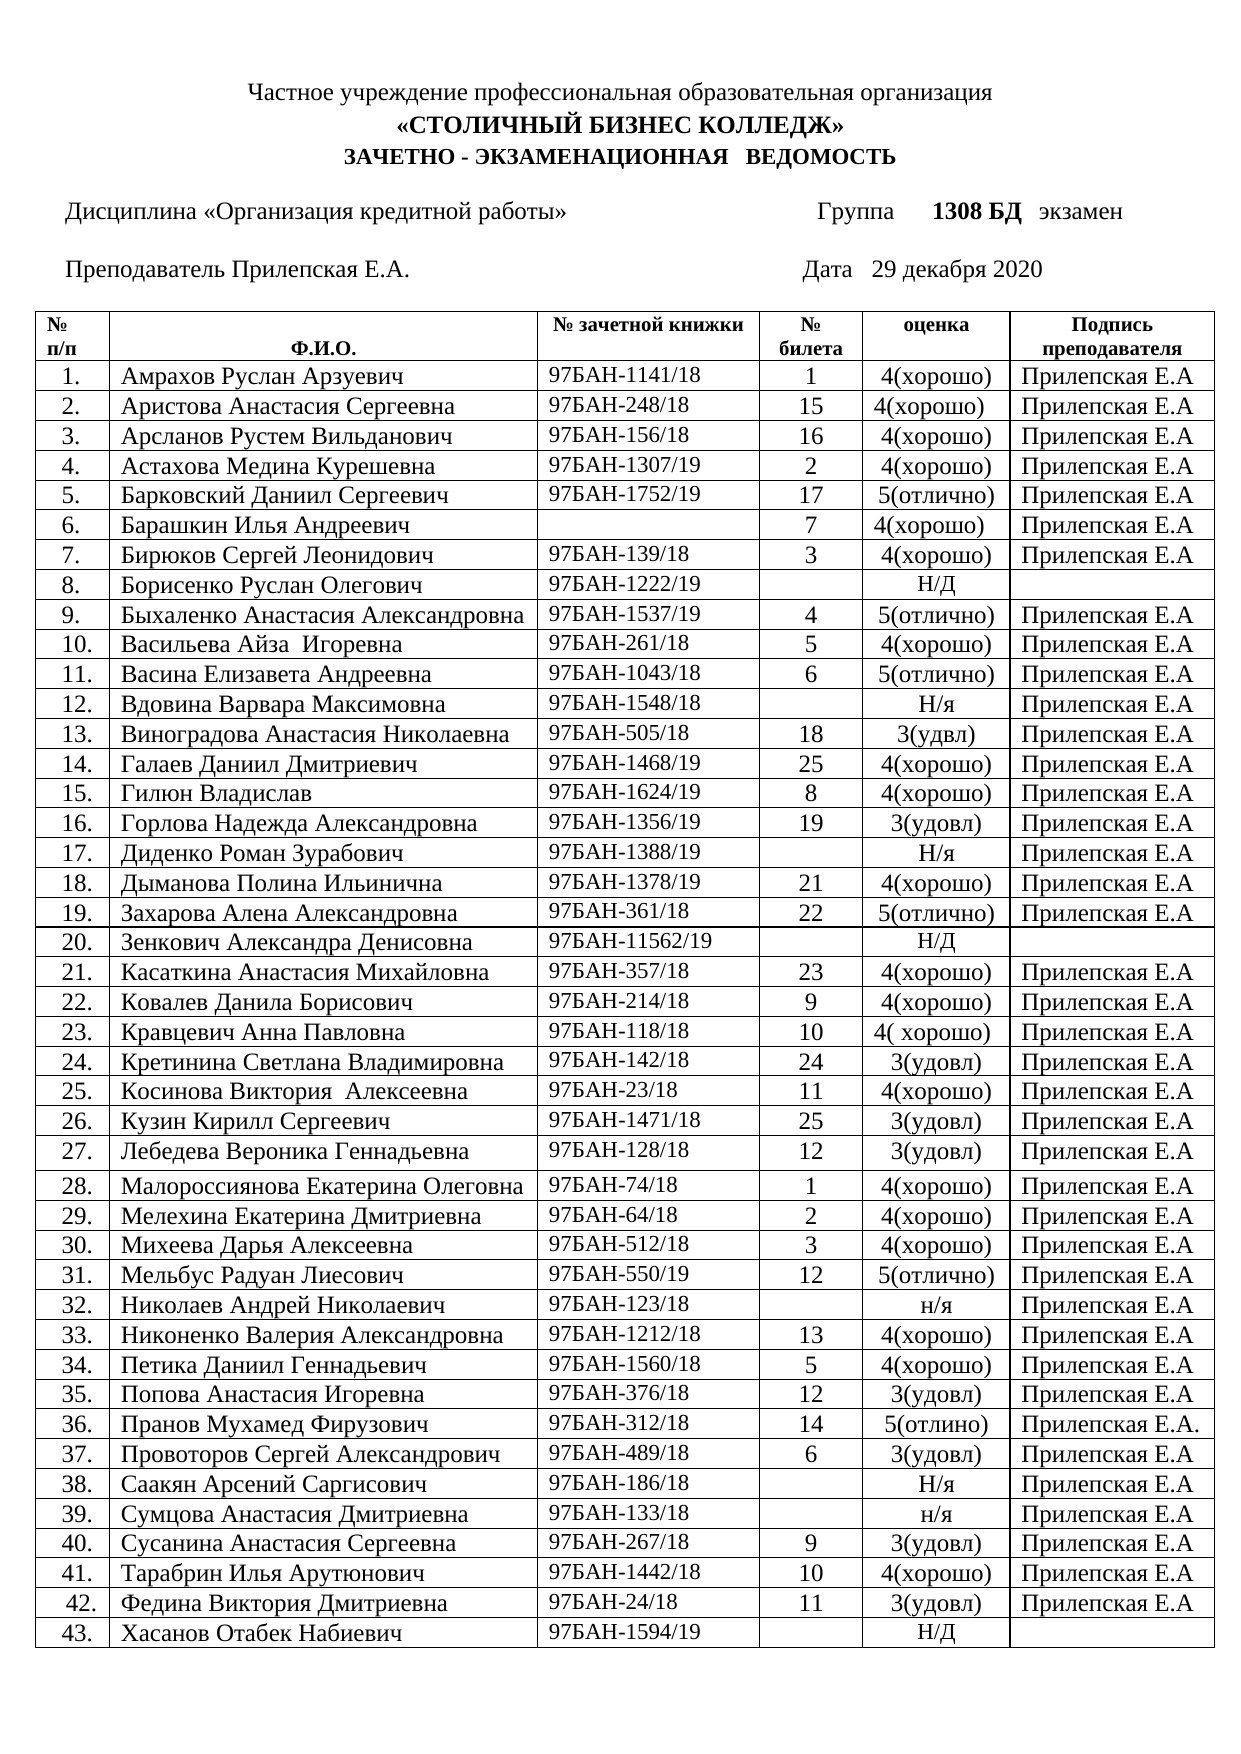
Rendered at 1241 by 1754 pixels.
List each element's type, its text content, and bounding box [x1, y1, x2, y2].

table_cell 97БАН-1043/18 [538, 659, 759, 688]
table_cell 4(хорошо) [863, 361, 1009, 390]
table_cell 97БАН-1594/19 [538, 1618, 759, 1647]
table_cell 4(хорошо) [863, 779, 1009, 807]
table_cell 3(удовл) [863, 1529, 1009, 1557]
table_cell 25 [760, 749, 862, 777]
table_cell 4(хорошо) [863, 1076, 1009, 1105]
table_cell [760, 1469, 862, 1498]
table_cell 4( хорошо) [863, 1017, 1009, 1046]
table_cell 97БАН-1212/18 [538, 1320, 759, 1349]
table_cell 16 [760, 421, 862, 450]
table_cell [36, 630, 109, 658]
table_cell [1011, 1618, 1214, 1647]
table_cell 23 [760, 957, 862, 986]
table_cell н/я [863, 1290, 1009, 1319]
table_cell Прилепская Е.А [1011, 510, 1214, 539]
table_cell Лебедева Вероника Геннадьевна [110, 1136, 537, 1170]
table_cell Прилепская Е.А [1011, 779, 1214, 807]
table_cell 4(хорошо) [863, 868, 1009, 897]
table_cell Прилепская Е.А [1011, 898, 1214, 926]
table_cell Арсланов Рустем Вильданович [110, 421, 537, 450]
table_cell 3 [760, 1231, 862, 1259]
table_cell 13 [760, 1320, 862, 1349]
table_cell Федина Виктория Дмитриевна [110, 1588, 537, 1617]
table_cell [36, 749, 109, 777]
table_cell 97БАН-357/18 [538, 957, 759, 986]
text «СТОЛИЧНЫЙ БИЗНЕС КОЛЛЕДЖ» [65, 110, 1175, 139]
table_cell 21 [760, 868, 862, 897]
table_cell [36, 1171, 109, 1200]
table_cell 5(отлично) [863, 659, 1009, 688]
table_cell 4(хорошо) [863, 987, 1009, 1016]
table_cell Прилепская Е.А [1011, 1529, 1214, 1557]
table_cell 5(отлично) [863, 481, 1009, 509]
table_cell Н/я [863, 1469, 1009, 1498]
table_cell 97БАН-1537/19 [538, 600, 759, 628]
table_cell 11 [760, 1588, 862, 1617]
table_cell 97БАН-74/18 [538, 1171, 759, 1200]
table_cell Петика Даниил Геннадьевич [110, 1350, 537, 1378]
table_cell [760, 838, 862, 867]
table_cell [36, 1499, 109, 1527]
table_cell Прилепская Е.А [1011, 630, 1214, 658]
table_cell 97БАН-1141/18 [538, 361, 759, 390]
table_header № билета [760, 312, 862, 360]
table_cell Кретинина Светлана Владимировна [110, 1047, 537, 1075]
table_cell Васина Елизавета Андреевна [110, 659, 537, 688]
table_cell Амрахов Руслан Арзуевич [110, 361, 537, 390]
table_cell 4(хорошо) [863, 1231, 1009, 1259]
table_cell Прилепская Е.А [1011, 1290, 1214, 1319]
table_cell [36, 659, 109, 688]
table_cell 6 [760, 1439, 862, 1468]
table_cell [36, 987, 109, 1016]
table_cell 97БАН-248/18 [538, 391, 759, 420]
table_cell 19 [760, 808, 862, 837]
table_cell Саакян Арсений Саргисович [110, 1469, 537, 1498]
table_cell 97БАН-23/18 [538, 1076, 759, 1105]
table_cell [36, 570, 109, 599]
table_cell [1011, 928, 1214, 956]
table_cell 9 [760, 987, 862, 1016]
table_cell 97БАН-1624/19 [538, 779, 759, 807]
table_cell 42. [36, 1588, 109, 1617]
table_cell 97БАН-142/18 [538, 1047, 759, 1075]
table_cell Хасанов Отабек Набиевич [110, 1618, 537, 1647]
table_cell Прилепская Е.А [1011, 1260, 1214, 1289]
table_cell 97БАН-1378/19 [538, 868, 759, 897]
table_cell 97БАН-1356/19 [538, 808, 759, 837]
table_cell [36, 1047, 109, 1075]
table_cell 97БАН-1388/19 [538, 838, 759, 867]
table_cell Прилепская Е.А [1011, 481, 1214, 509]
table_cell 97БАН-312/18 [538, 1409, 759, 1438]
table_cell 97БАН-512/18 [538, 1231, 759, 1259]
table_cell [36, 1469, 109, 1498]
table_cell Аристова Анастасия Сергеевна [110, 391, 537, 420]
table_cell 97БАН-550/19 [538, 1260, 759, 1289]
table_cell 3(удовл) [863, 1380, 1009, 1408]
table_cell 4(хорошо) [863, 1201, 1009, 1229]
table_cell Попова Анастасия Игоревна [110, 1380, 537, 1408]
table_cell 2 [760, 451, 862, 479]
table_cell Кравцевич Анна Павловна [110, 1017, 537, 1046]
table_cell Прилепская Е.А [1011, 987, 1214, 1016]
table_cell [36, 868, 109, 897]
table_cell [760, 689, 862, 718]
table_cell [36, 421, 109, 450]
table_cell 4(хорошо) [863, 510, 1009, 539]
table_cell 15 [760, 391, 862, 420]
table_cell Галаев Даниил Дмитриевич [110, 749, 537, 777]
table_cell [36, 808, 109, 837]
table_cell 4(хорошо) [863, 1171, 1009, 1200]
table_header № зачетной книжки [538, 312, 759, 360]
table_header оценка [863, 312, 1009, 360]
table_cell Борисенко Руслан Олегович [110, 570, 537, 599]
table_cell Прилепская Е.А [1011, 1106, 1214, 1135]
table_cell 12 [760, 1260, 862, 1289]
table_cell [36, 1439, 109, 1468]
table_cell 43. [36, 1618, 109, 1647]
text Частное учреждение профессиональная образовательная организация [65, 77, 1175, 106]
table_cell 4(хорошо) [863, 451, 1009, 479]
table_cell Н/Д [863, 928, 1009, 956]
table_cell [36, 391, 109, 420]
table_cell Прилепская Е.А [1011, 1380, 1214, 1408]
table_cell 97БАН-261/18 [538, 630, 759, 658]
table_cell 10 [760, 1017, 862, 1046]
table_cell Прилепская Е.А [1011, 689, 1214, 718]
table_cell [760, 928, 862, 956]
table_cell 3 [760, 540, 862, 569]
table_cell 14 [760, 1409, 862, 1438]
table_header № п/п [36, 312, 109, 360]
table_cell Сусанина Анастасия Сергеевна [110, 1529, 537, 1557]
table_cell 10 [760, 1558, 862, 1587]
table_cell Мельбус Радуан Лиесович [110, 1260, 537, 1289]
table_cell Касаткина Анастасия Михайловна [110, 957, 537, 986]
table_cell 41. [36, 1558, 109, 1587]
table_cell 97БАН-267/18 [538, 1529, 759, 1557]
table_cell Вдовина Варвара Максимовна [110, 689, 537, 718]
table_cell 3(удовл) [863, 1588, 1009, 1617]
table_cell [36, 1260, 109, 1289]
table_cell [760, 1499, 862, 1527]
table_cell Горлова Надежда Александровна [110, 808, 537, 837]
table_cell 97БАН-1307/19 [538, 451, 759, 479]
table_cell Астахова Медина Курешевна [110, 451, 537, 479]
table_cell 97БАН-1442/18 [538, 1558, 759, 1587]
table_cell [36, 1290, 109, 1319]
table_cell Прилепская Е.А [1011, 749, 1214, 777]
table_cell [36, 779, 109, 807]
table_cell [36, 1136, 109, 1170]
table_cell Прилепская Е.А [1011, 1076, 1214, 1105]
table_cell 4(хорошо) [863, 630, 1009, 658]
table_cell Прилепская Е.А [1011, 957, 1214, 986]
table_cell 97БАН-139/18 [538, 540, 759, 569]
table_cell 97БАН-1548/18 [538, 689, 759, 718]
table_cell [36, 540, 109, 569]
table_cell 97БАН-1222/19 [538, 570, 759, 599]
table_cell 97БАН-1752/19 [538, 481, 759, 509]
table_cell Барковский Даниил Сергеевич [110, 481, 537, 509]
table_cell Бирюков Сергей Леонидович [110, 540, 537, 569]
table_cell 5 [760, 1350, 862, 1378]
table_cell 97БАН-361/18 [538, 898, 759, 926]
table_cell 97БАН-1471/18 [538, 1106, 759, 1135]
table_cell [36, 1350, 109, 1378]
table_cell 6 [760, 659, 862, 688]
table_cell Прилепская Е.А [1011, 1588, 1214, 1617]
table_cell 3(удовл) [863, 1047, 1009, 1075]
table_cell Прилепская Е.А [1011, 1136, 1214, 1170]
table_cell Михеева Дарья Алексеевна [110, 1231, 537, 1259]
table_cell Прилепская Е.А [1011, 1017, 1214, 1046]
table_cell [760, 1290, 862, 1319]
table_cell 2 [760, 1201, 862, 1229]
table_cell 97БАН-156/18 [538, 421, 759, 450]
table_cell Прилепская Е.А [1011, 361, 1214, 390]
table_cell [36, 481, 109, 509]
table_cell [36, 1380, 109, 1408]
table_cell Виноградова Анастасия Николаевна [110, 719, 537, 748]
table_cell [1011, 570, 1214, 599]
table_cell Тарабрин Илья Арутюнович [110, 1558, 537, 1587]
table_cell [36, 689, 109, 718]
table_cell Н/Д [863, 1618, 1009, 1647]
table_cell 11 [760, 1076, 862, 1105]
table_cell 97БАН-64/18 [538, 1201, 759, 1229]
table_cell 97БАН-1560/18 [538, 1350, 759, 1378]
table_cell Ковалев Данила Борисович [110, 987, 537, 1016]
table_cell 3(удвл) [863, 719, 1009, 748]
table_cell 3(удовл) [863, 1136, 1009, 1170]
table_cell Васильева Айза Игоревна [110, 630, 537, 658]
table_cell 9 [760, 1529, 862, 1557]
table_cell 97БАН-11562/19 [538, 928, 759, 956]
table_cell Прилепская Е.А [1011, 391, 1214, 420]
text Дисциплина «Организация кредитной работы» Группа 1308 БД экзамен [65, 196, 1175, 225]
table_cell 97БАН-489/18 [538, 1439, 759, 1468]
table_cell Провоторов Сергей Александрович [110, 1439, 537, 1468]
table_cell 97БАН-24/18 [538, 1588, 759, 1617]
table_cell 4(хорошо) [863, 1320, 1009, 1349]
table_cell Гилюн Владислав [110, 779, 537, 807]
table_cell [36, 719, 109, 748]
table_cell [36, 928, 109, 956]
table_cell 5(отлино) [863, 1409, 1009, 1438]
table_cell Прилепская Е.А [1011, 421, 1214, 450]
table_cell 1 [760, 1171, 862, 1200]
table_cell [36, 1409, 109, 1438]
table_cell [36, 1106, 109, 1135]
table_cell Прилепская Е.А [1011, 1350, 1214, 1378]
table_cell [36, 898, 109, 926]
table_cell Прилепская Е.А [1011, 1231, 1214, 1259]
table_cell [36, 451, 109, 479]
table_cell [36, 838, 109, 867]
table_cell Кузин Кирилл Сергеевич [110, 1106, 537, 1135]
table_cell [36, 1076, 109, 1105]
table_cell 4(хорошо) [863, 749, 1009, 777]
table_cell Прилепская Е.А [1011, 719, 1214, 748]
table_cell Прилепская Е.А [1011, 1047, 1214, 1075]
table_cell Прилепская Е.А [1011, 1439, 1214, 1468]
table_cell Прилепская Е.А. [1011, 1409, 1214, 1438]
table_cell Захарова Алена Александровна [110, 898, 537, 926]
table_cell 22 [760, 898, 862, 926]
table_cell [760, 570, 862, 599]
table_cell 3(удовл) [863, 808, 1009, 837]
table_cell 5(отлично) [863, 898, 1009, 926]
table_cell 4(хорошо) [863, 421, 1009, 450]
table_cell Прилепская Е.А [1011, 868, 1214, 897]
table_cell 4 [760, 600, 862, 628]
table_cell [36, 1017, 109, 1046]
table_cell Николаев Андрей Николаевич [110, 1290, 537, 1319]
table_cell Прилепская Е.А [1011, 1558, 1214, 1587]
text ЗАЧЕТНО - ЭКЗАМЕНАЦИОННАЯ ВЕДОМОСТЬ [65, 143, 1175, 170]
table_cell Прилепская Е.А [1011, 1201, 1214, 1229]
table_cell 4(хорошо) [863, 1558, 1009, 1587]
table_cell [36, 510, 109, 539]
table_cell 5(отлично) [863, 600, 1009, 628]
table_header Подпись преподавателя [1011, 312, 1214, 360]
table_cell 97БАН-1468/19 [538, 749, 759, 777]
table_cell 8 [760, 779, 862, 807]
table_cell Н/я [863, 838, 1009, 867]
table_cell 5 [760, 630, 862, 658]
table_cell 3(удовл) [863, 1439, 1009, 1468]
table_cell Прилепская Е.А [1011, 1171, 1214, 1200]
table_cell 97БАН-376/18 [538, 1380, 759, 1408]
table_cell Прилепская Е.А [1011, 1469, 1214, 1498]
table_cell [36, 1201, 109, 1229]
table_cell Быхаленко Анастасия Александровна [110, 600, 537, 628]
table_cell 12 [760, 1380, 862, 1408]
table_cell 4(хорошо) [863, 391, 1009, 420]
table_cell 5(отлично) [863, 1260, 1009, 1289]
table_cell 97БАН-186/18 [538, 1469, 759, 1498]
table_cell 3(удовл) [863, 1106, 1009, 1135]
table_cell Н/я [863, 689, 1009, 718]
table_cell [36, 1320, 109, 1349]
table_cell Диденко Роман Зурабович [110, 838, 537, 867]
table_cell Прилепская Е.А [1011, 1499, 1214, 1527]
table_cell Мелехина Екатерина Дмитриевна [110, 1201, 537, 1229]
table_cell 97БАН-214/18 [538, 987, 759, 1016]
table_cell [36, 600, 109, 628]
table_cell 25 [760, 1106, 862, 1135]
table_cell Дыманова Полина Ильинична [110, 868, 537, 897]
table_cell Прилепская Е.А [1011, 838, 1214, 867]
table_cell Сумцова Анастасия Дмитриевна [110, 1499, 537, 1527]
table_cell 12 [760, 1136, 862, 1170]
table_cell 4(хорошо) [863, 1350, 1009, 1378]
table_cell Пранов Мухамед Фирузович [110, 1409, 537, 1438]
table_cell 1 [760, 361, 862, 390]
table_cell 17 [760, 481, 862, 509]
table_cell [36, 1231, 109, 1259]
table_cell 7 [760, 510, 862, 539]
table_cell Прилепская Е.А [1011, 451, 1214, 479]
table_cell Прилепская Е.А [1011, 1320, 1214, 1349]
table_cell 4(хорошо) [863, 540, 1009, 569]
table_cell Прилепская Е.А [1011, 659, 1214, 688]
table_cell 97БАН-128/18 [538, 1136, 759, 1170]
table_cell [36, 1529, 109, 1557]
table_cell [538, 510, 759, 539]
table_cell [760, 1618, 862, 1647]
table_cell 24 [760, 1047, 862, 1075]
table_cell Никоненко Валерия Александровна [110, 1320, 537, 1349]
table_cell 97БАН-118/18 [538, 1017, 759, 1046]
table_cell [36, 957, 109, 986]
table_cell [36, 361, 109, 390]
table_cell 4(хорошо) [863, 957, 1009, 986]
table_cell Прилепская Е.А [1011, 540, 1214, 569]
table_cell Прилепская Е.А [1011, 600, 1214, 628]
table_cell 18 [760, 719, 862, 748]
table_cell Прилепская Е.А [1011, 808, 1214, 837]
table_cell н/я [863, 1499, 1009, 1527]
table_cell Н/Д [863, 570, 1009, 599]
text Преподаватель Прилепская Е.А. Дата 29 декабря 2020 [65, 254, 1175, 282]
table_cell Малороссиянова Екатерина Олеговна [110, 1171, 537, 1200]
table_cell 97БАН-123/18 [538, 1290, 759, 1319]
table_cell Косинова Виктория Алексеевна [110, 1076, 537, 1105]
table_cell Барашкин Илья Андреевич [110, 510, 537, 539]
table_cell Зенкович Александра Денисовна [110, 928, 537, 956]
table_header Ф.И.О. [110, 312, 537, 360]
table_cell 97БАН-505/18 [538, 719, 759, 748]
table_cell 97БАН-133/18 [538, 1499, 759, 1527]
